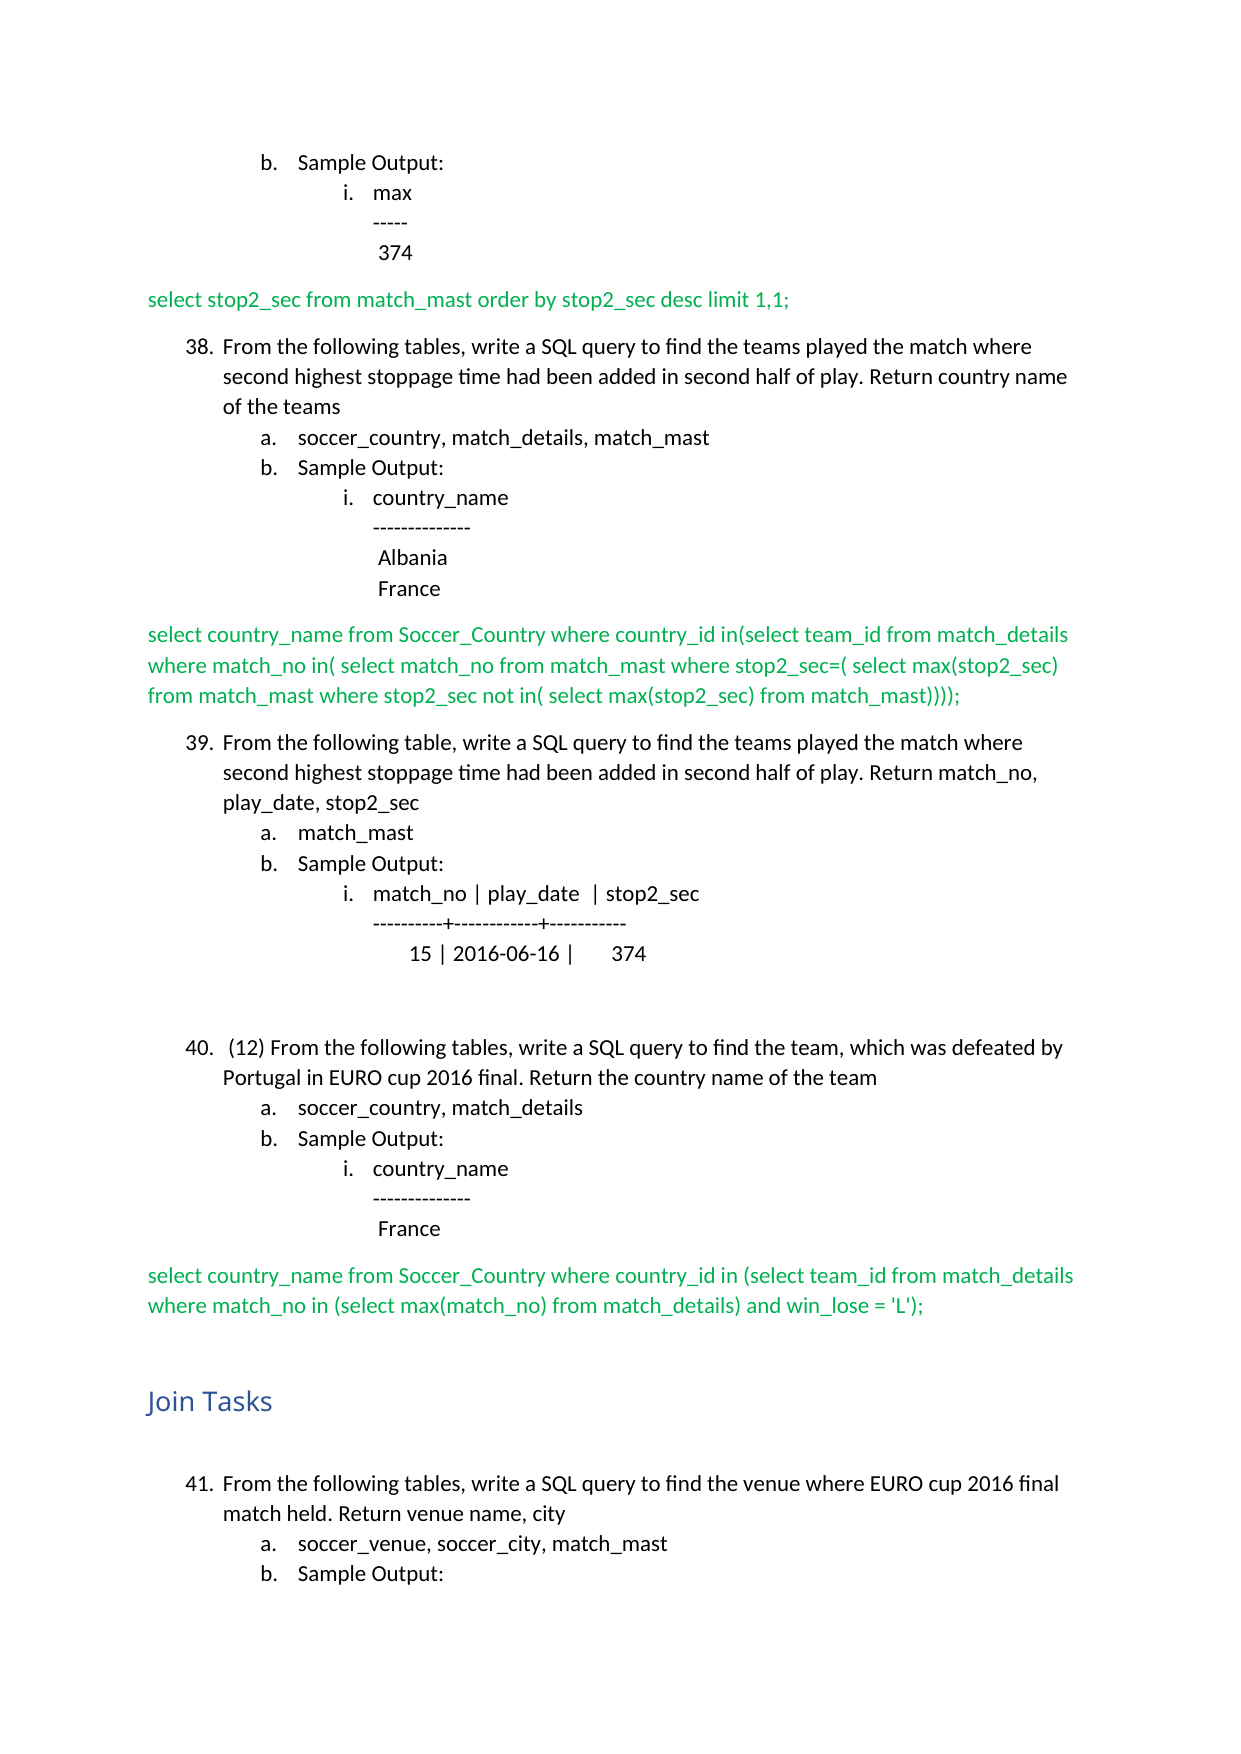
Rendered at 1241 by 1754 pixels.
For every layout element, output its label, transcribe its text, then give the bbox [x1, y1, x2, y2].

list country_name -------------- Albania France [354, 483, 1093, 602]
text select country_name from Soccer_Country where country_id in (select team_id from match_details where match_no in (select max(match_no) from match_details) and win_lose = 'L'); [148, 1261, 1093, 1319]
list soccer_venue, soccer_city, match_mast [260, 1529, 1093, 1557]
list From the following tables, write a SQL query to find the venue where EURO cup 2016 final match held. Return venue name, city [185, 1469, 1093, 1527]
list max ----- 374 [354, 178, 1093, 266]
list (12) From the following tables, write a SQL query to find the team, which was defeated by Portugal in EURO cup 2016 final. Return the country name of the team [185, 1033, 1093, 1091]
text select stop2_sec from match_mast order by stop2_sec desc limit 1,1; [148, 285, 1093, 313]
list country_name -------------- France [354, 1154, 1093, 1242]
list Sample Output: [260, 1559, 1093, 1587]
list match_no | play_date | stop2_sec ----------+------------+----------- 15 | 2016-06-16 | 374 [354, 879, 1093, 967]
list match_mast [260, 818, 1093, 846]
list Sample Output: [260, 453, 1093, 481]
list Sample Output: [260, 148, 1093, 176]
list Sample Output: [260, 849, 1093, 877]
list soccer_country, match_details, match_mast [260, 423, 1093, 451]
subtitle Join Tasks [148, 1382, 1093, 1419]
list Sample Output: [260, 1124, 1093, 1152]
list soccer_country, match_details [260, 1093, 1093, 1121]
list From the following table, write a SQL query to find the teams played the match where second highest stoppage time had been added in second half of play. Return match_no, play_date, stop2_sec [185, 728, 1093, 816]
text select country_name from Soccer_Country where country_id in(select team_id from match_details where match_no in( select match_no from match_mast where stop2_sec=( select max(stop2_sec) from match_mast where stop2_sec not in( select max(stop2_sec) from match_mast)))); [148, 621, 1093, 709]
list From the following tables, write a SQL query to find the teams played the match where second highest stoppage time had been added in second half of play. Return country name of the teams [185, 332, 1093, 420]
